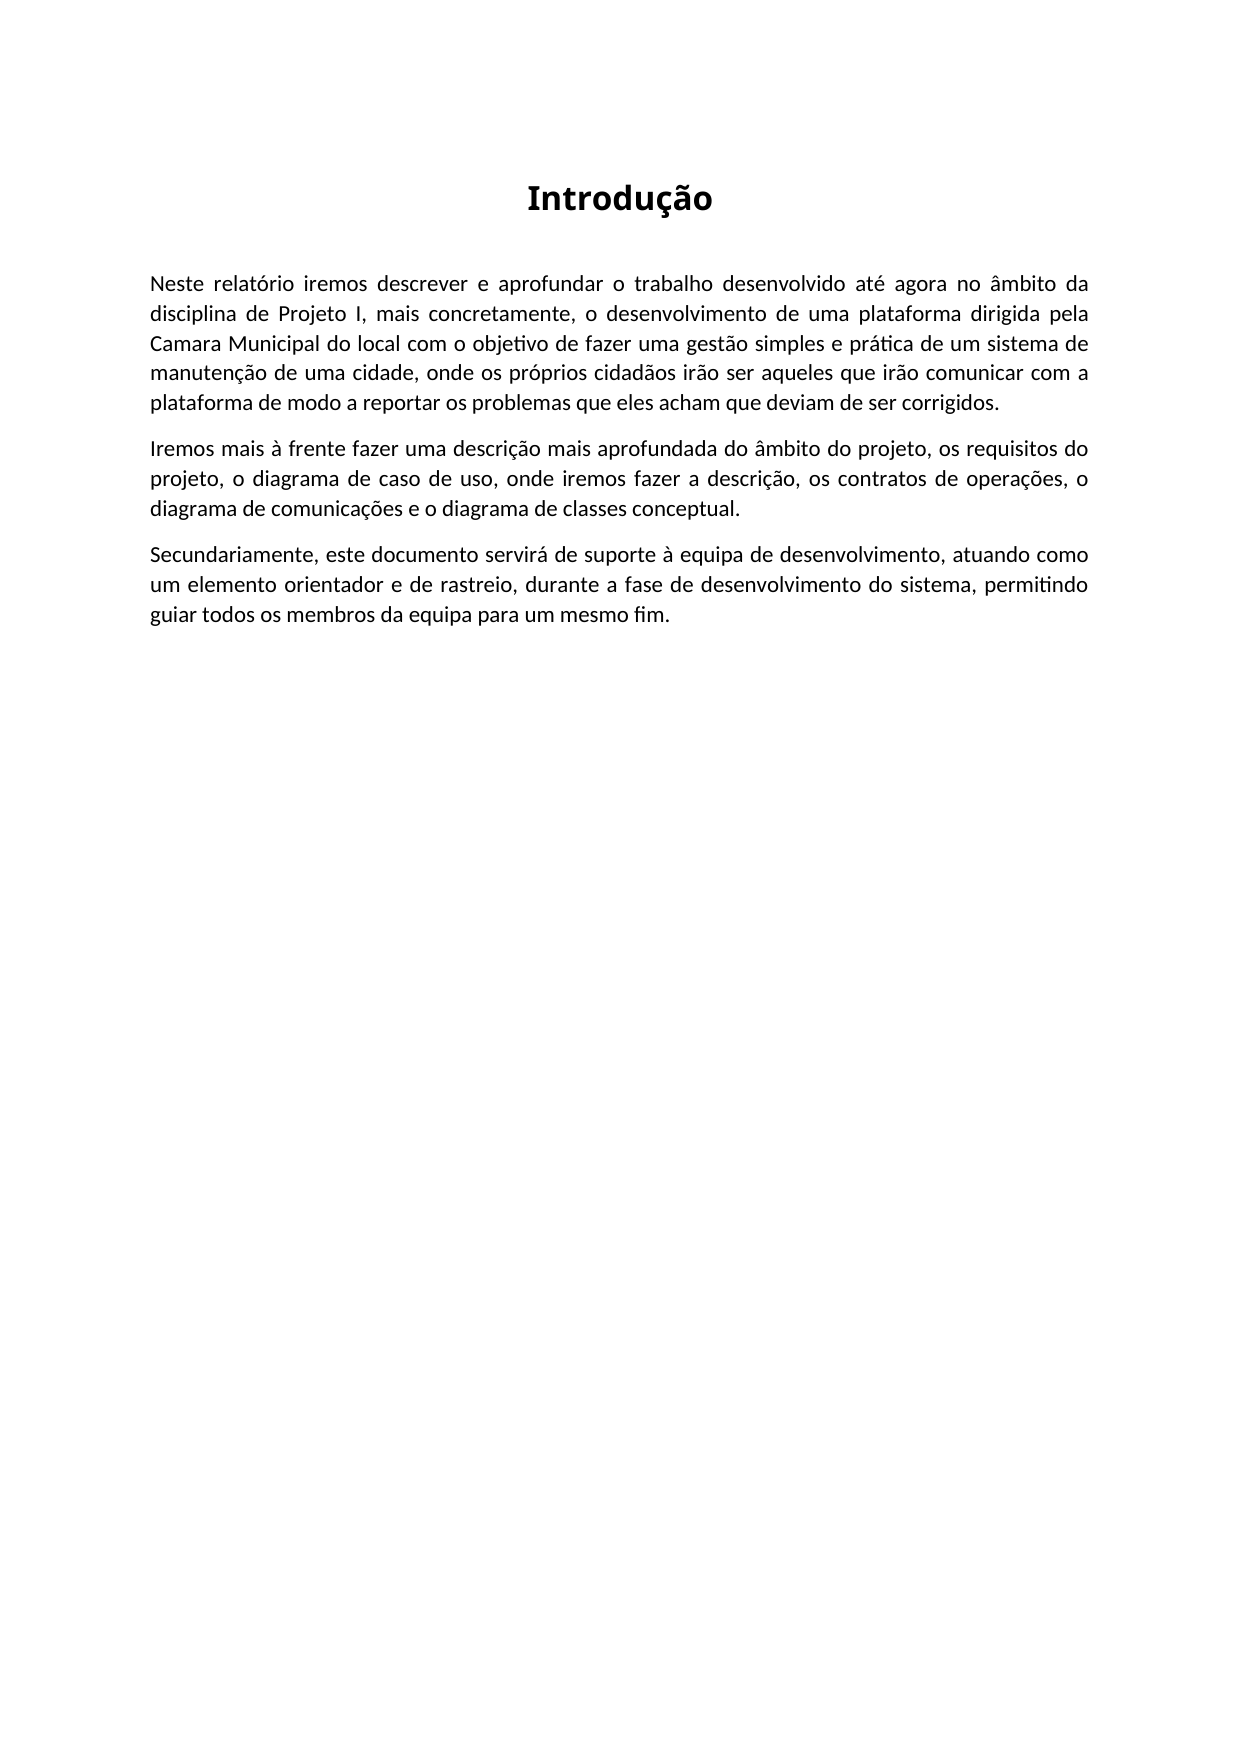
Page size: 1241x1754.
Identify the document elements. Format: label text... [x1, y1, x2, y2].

text Iremos mais à frente fazer uma descrição mais aprofundada do âmbito do projeto, os requisitos do projeto, o diagrama de caso de uso, onde iremos fazer a descrição, os contratos de operações, o diagrama de comunicações e o diagrama de classes conceptual. [150, 434, 1090, 522]
text Secundariamente, este documento servirá de suporte à equipa de desenvolvimento, atuando como um elemento orientador e de rastreio, durante a fase de desenvolvimento do sistema, permitindo guiar todos os membros da equipa para um mesmo fim. [150, 540, 1090, 628]
subtitle Introdução [150, 175, 1090, 220]
text Neste relatório iremos descrever e aprofundar o trabalho desenvolvido até agora no âmbito da disciplina de Projeto I, mais concretamente, o desenvolvimento de uma plataforma dirigida pela Camara Municipal do local com o objetivo de fazer uma gestão simples e prática de um sistema de manutenção de uma cidade, onde os próprios cidadãos irão ser aqueles que irão comunicar com a plataforma de modo a reportar os problemas que eles acham que deviam de ser corrigidos. [150, 269, 1090, 416]
